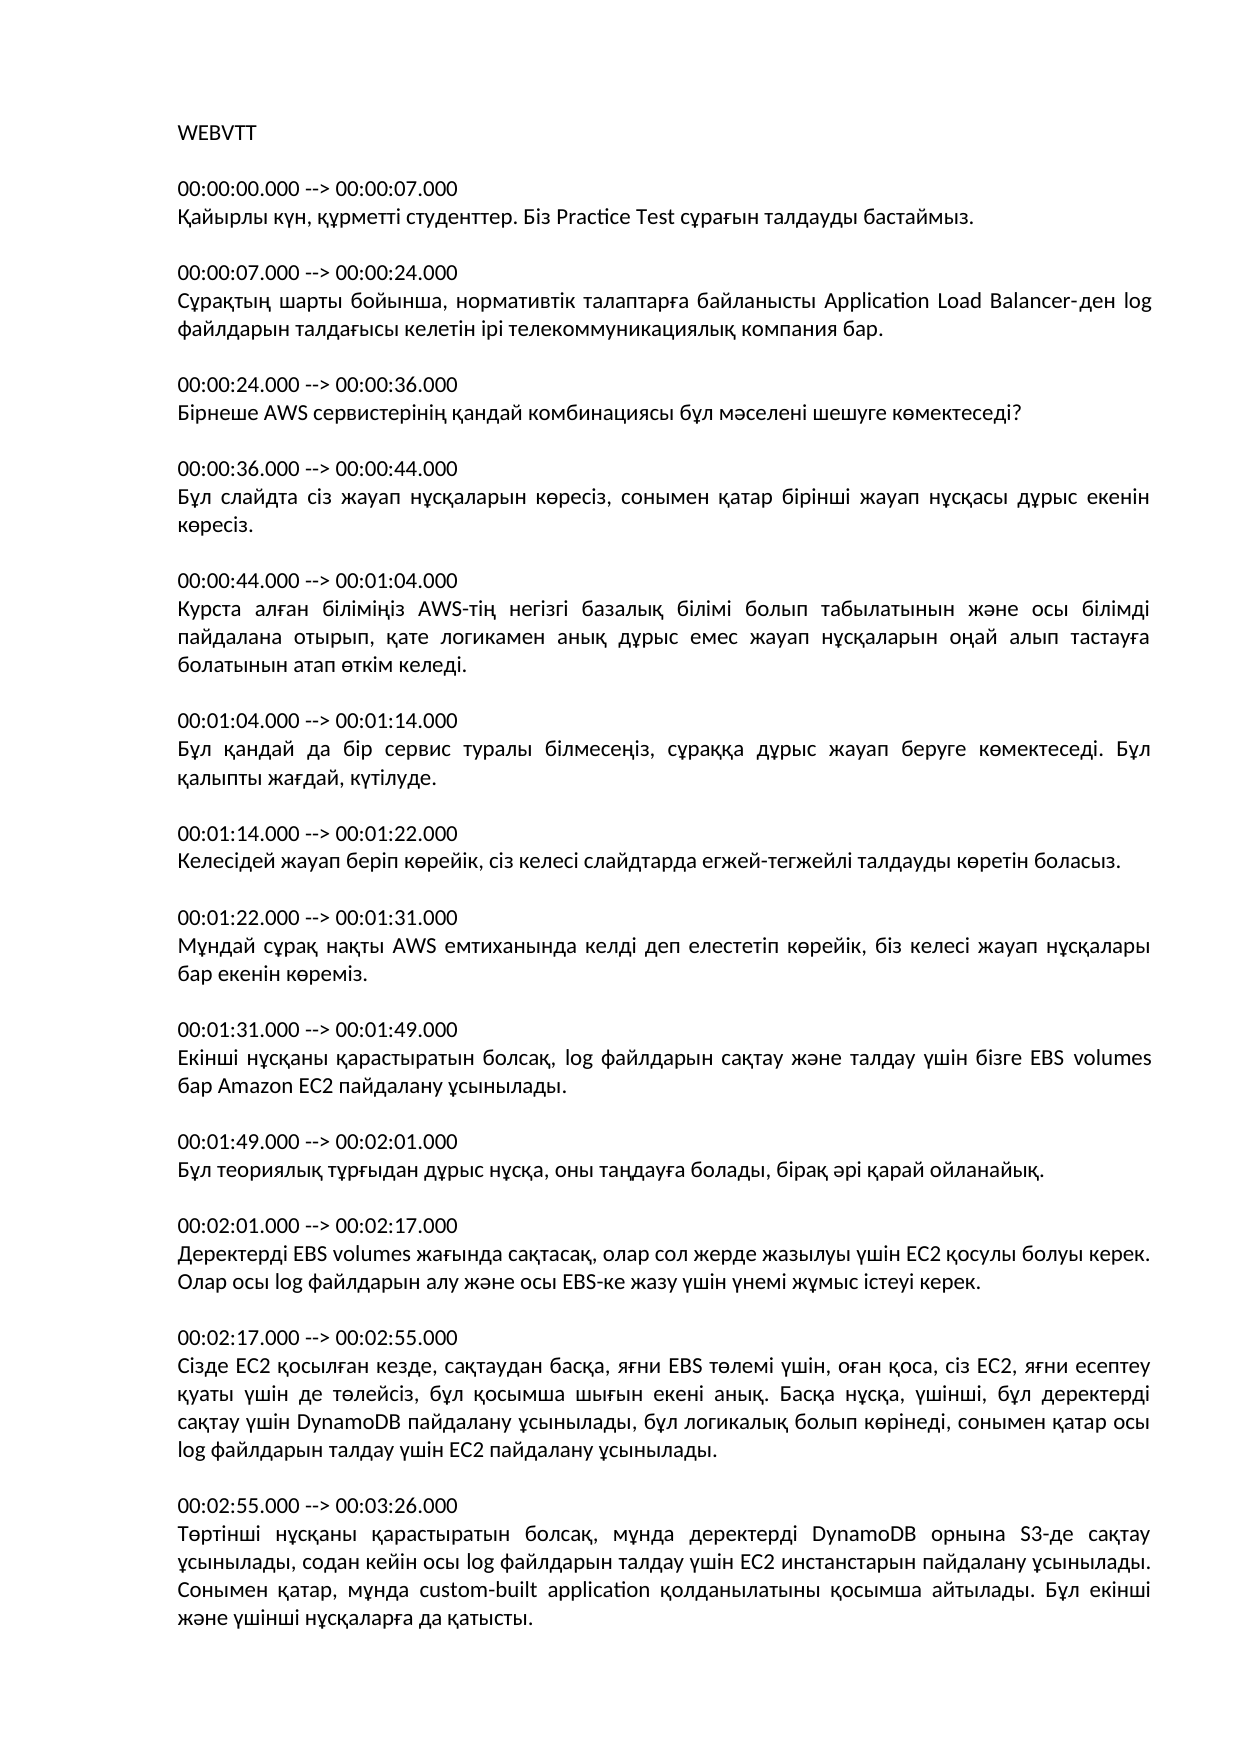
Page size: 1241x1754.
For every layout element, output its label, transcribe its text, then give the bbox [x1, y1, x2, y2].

text 00:00:44.000 --> 00:01:04.000 [177, 566, 1152, 594]
text Мұндай сұрақ нақты AWS емтиханында келді деп елестетіп көрейік, біз келесі жауап нұсқалары бар екенін көреміз. [177, 931, 1152, 987]
text 00:01:22.000 --> 00:01:31.000 [177, 903, 1152, 931]
text Деректерді EBS volumes жағында сақтасақ, олар сол жерде жазылуы үшін EC2 қосулы болуы керек. Олар осы log файлдарын алу және осы EBS-ке жазу үшін үнемі жұмыс істеуі керек. [177, 1239, 1152, 1295]
text 00:00:07.000 --> 00:00:24.000 [177, 258, 1152, 286]
text 00:01:04.000 --> 00:01:14.000 [177, 707, 1152, 734]
text 00:02:17.000 --> 00:02:55.000 [177, 1323, 1152, 1351]
text 00:00:36.000 --> 00:00:44.000 [177, 454, 1152, 482]
text 00:02:01.000 --> 00:02:17.000 [177, 1211, 1152, 1239]
text Төртінші нұсқаны қарастыратын болсақ, мұнда деректерді DynamoDB орнына S3-де сақтау ұсынылады, содан кейін осы log файлдарын талдау үшін EC2 инстанстарын пайдалану ұсынылады. Сонымен қатар, мұнда custom-built application қолданылатыны қосымша айтылады. Бұл екінші және үшінші нұсқаларға да қатысты. [177, 1519, 1152, 1631]
text Бұл теориялық тұрғыдан дұрыс нұсқа, оны таңдауға болады, бірақ әрі қарай ойланайық. [177, 1155, 1152, 1183]
text Бірнеше AWS сервистерінің қандай комбинациясы бұл мәселені шешуге көмектеседі? [177, 398, 1152, 426]
text 00:00:00.000 --> 00:00:07.000 [177, 174, 1152, 202]
text 00:00:24.000 --> 00:00:36.000 [177, 370, 1152, 398]
text Бұл қандай да бір сервис туралы білмесеңіз, сұраққа дұрыс жауап беруге көмектеседі. Бұл қалыпты жағдай, күтілуде. [177, 734, 1152, 791]
text 00:02:55.000 --> 00:03:26.000 [177, 1491, 1152, 1519]
text 00:01:31.000 --> 00:01:49.000 [177, 1015, 1152, 1043]
text Бұл слайдта сіз жауап нұсқаларын көресіз, сонымен қатар бірінші жауап нұсқасы дұрыс екенін көресіз. [177, 482, 1152, 538]
text Қайырлы күн, құрметті студенттер. Біз Practice Test сұрағын талдауды бастаймыз. [177, 202, 1152, 230]
text 00:01:14.000 --> 00:01:22.000 [177, 819, 1152, 847]
text Келесідей жауап беріп көрейік, сіз келесі слайдтарда егжей-тегжейлі талдауды көретін боласыз. [177, 847, 1152, 875]
text 00:01:49.000 --> 00:02:01.000 [177, 1127, 1152, 1155]
text Курста алған біліміңіз AWS-тің негізгі базалық білімі болып табылатынын және осы білімді пайдалана отырып, қате логикамен анық дұрыс емес жауап нұсқаларын оңай алып тастауға болатынын атап өткім келеді. [177, 594, 1152, 678]
text Екінші нұсқаны қарастыратын болсақ, log файлдарын сақтау және талдау үшін бізге EBS volumes бар Amazon EC2 пайдалану ұсынылады. [177, 1043, 1152, 1099]
text Сізде EC2 қосылған кезде, сақтаудан басқа, яғни EBS төлемі үшін, оған қоса, сіз EC2, яғни есептеу қуаты үшін де төлейсіз, бұл қосымша шығын екені анық. Басқа нұсқа, үшінші, бұл деректерді сақтау үшін DynamoDB пайдалану ұсынылады, бұл логикалық болып көрінеді, сонымен қатар осы log файлдарын талдау үшін EC2 пайдалану ұсынылады. [177, 1351, 1152, 1463]
text WEBVTT [177, 118, 1152, 146]
text Сұрақтың шарты бойынша, нормативтік талаптарға байланысты Application Load Balancer-ден log файлдарын талдағысы келетін ірі телекоммуникациялық компания бар. [177, 286, 1152, 342]
